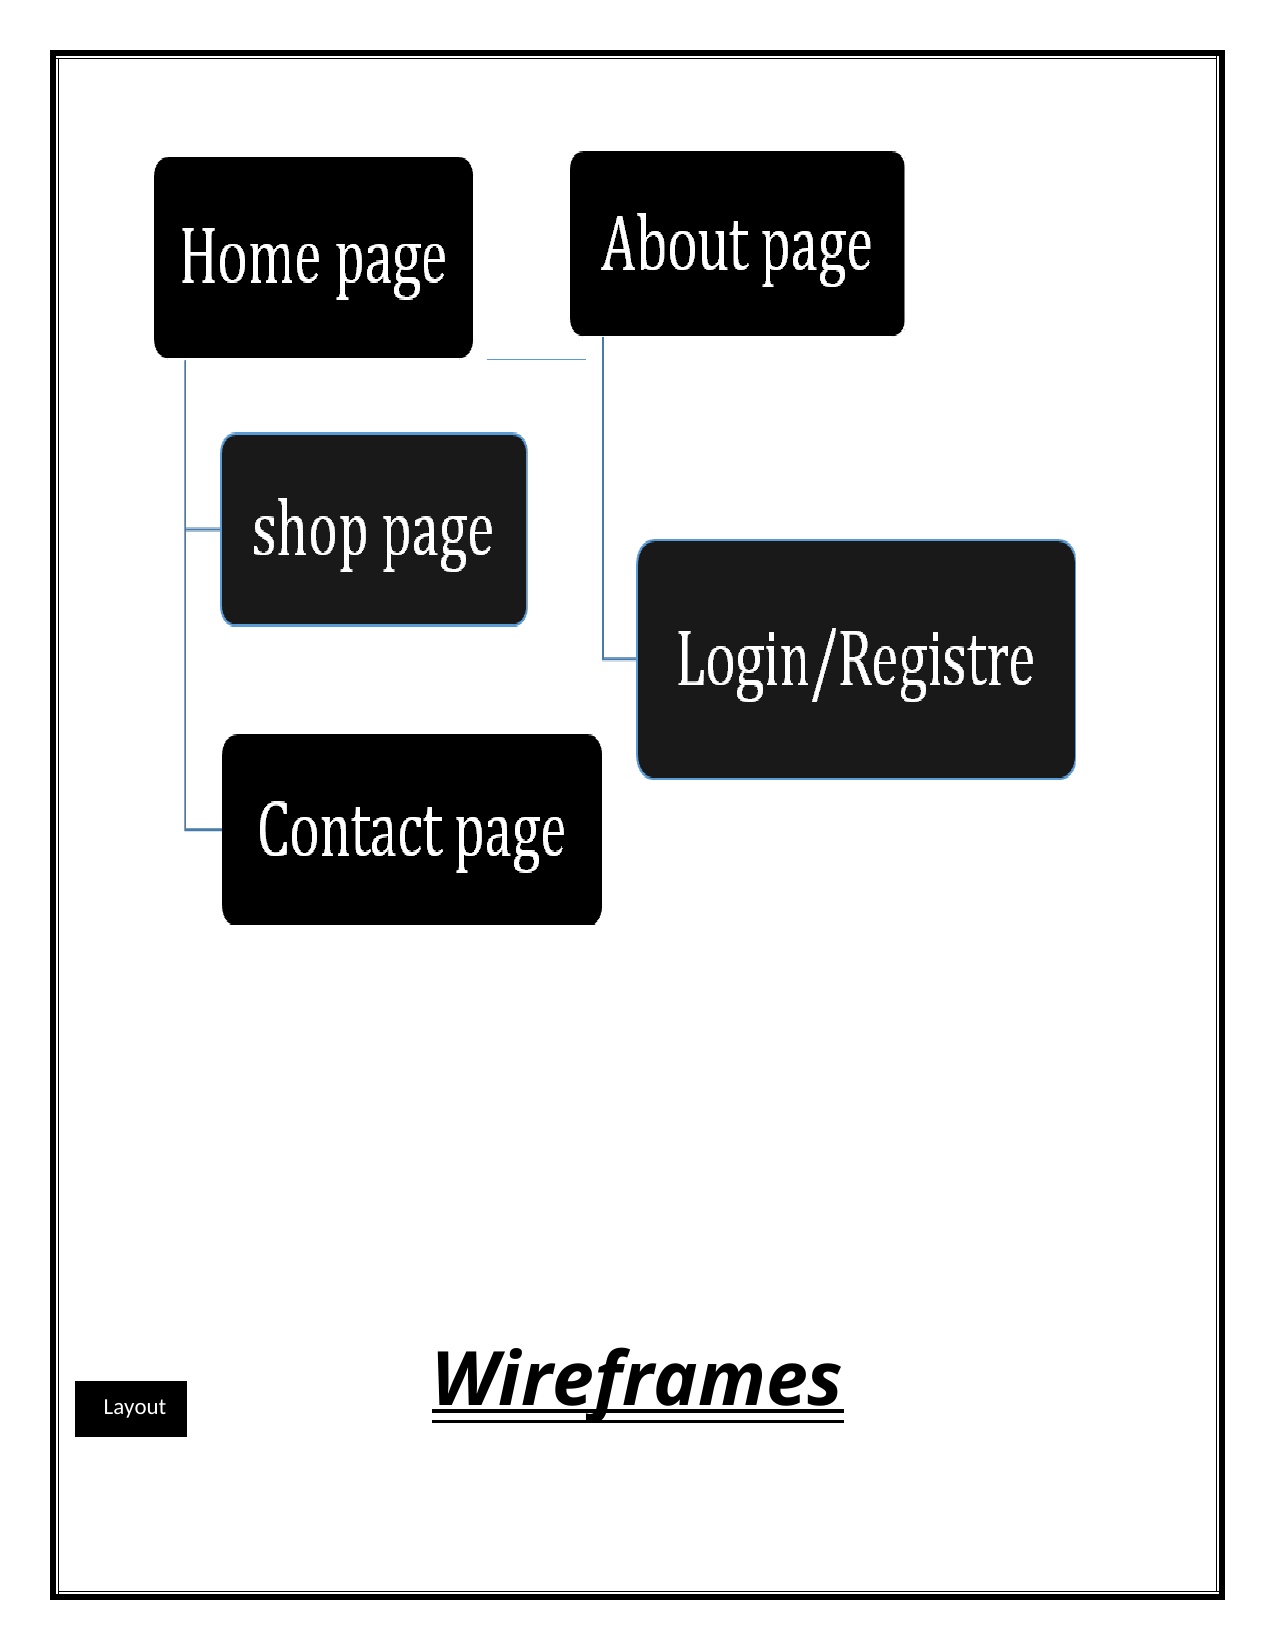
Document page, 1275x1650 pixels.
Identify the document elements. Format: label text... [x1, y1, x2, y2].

picture [150, 149, 1076, 925]
text Wireframes [150, 1325, 1125, 1427]
